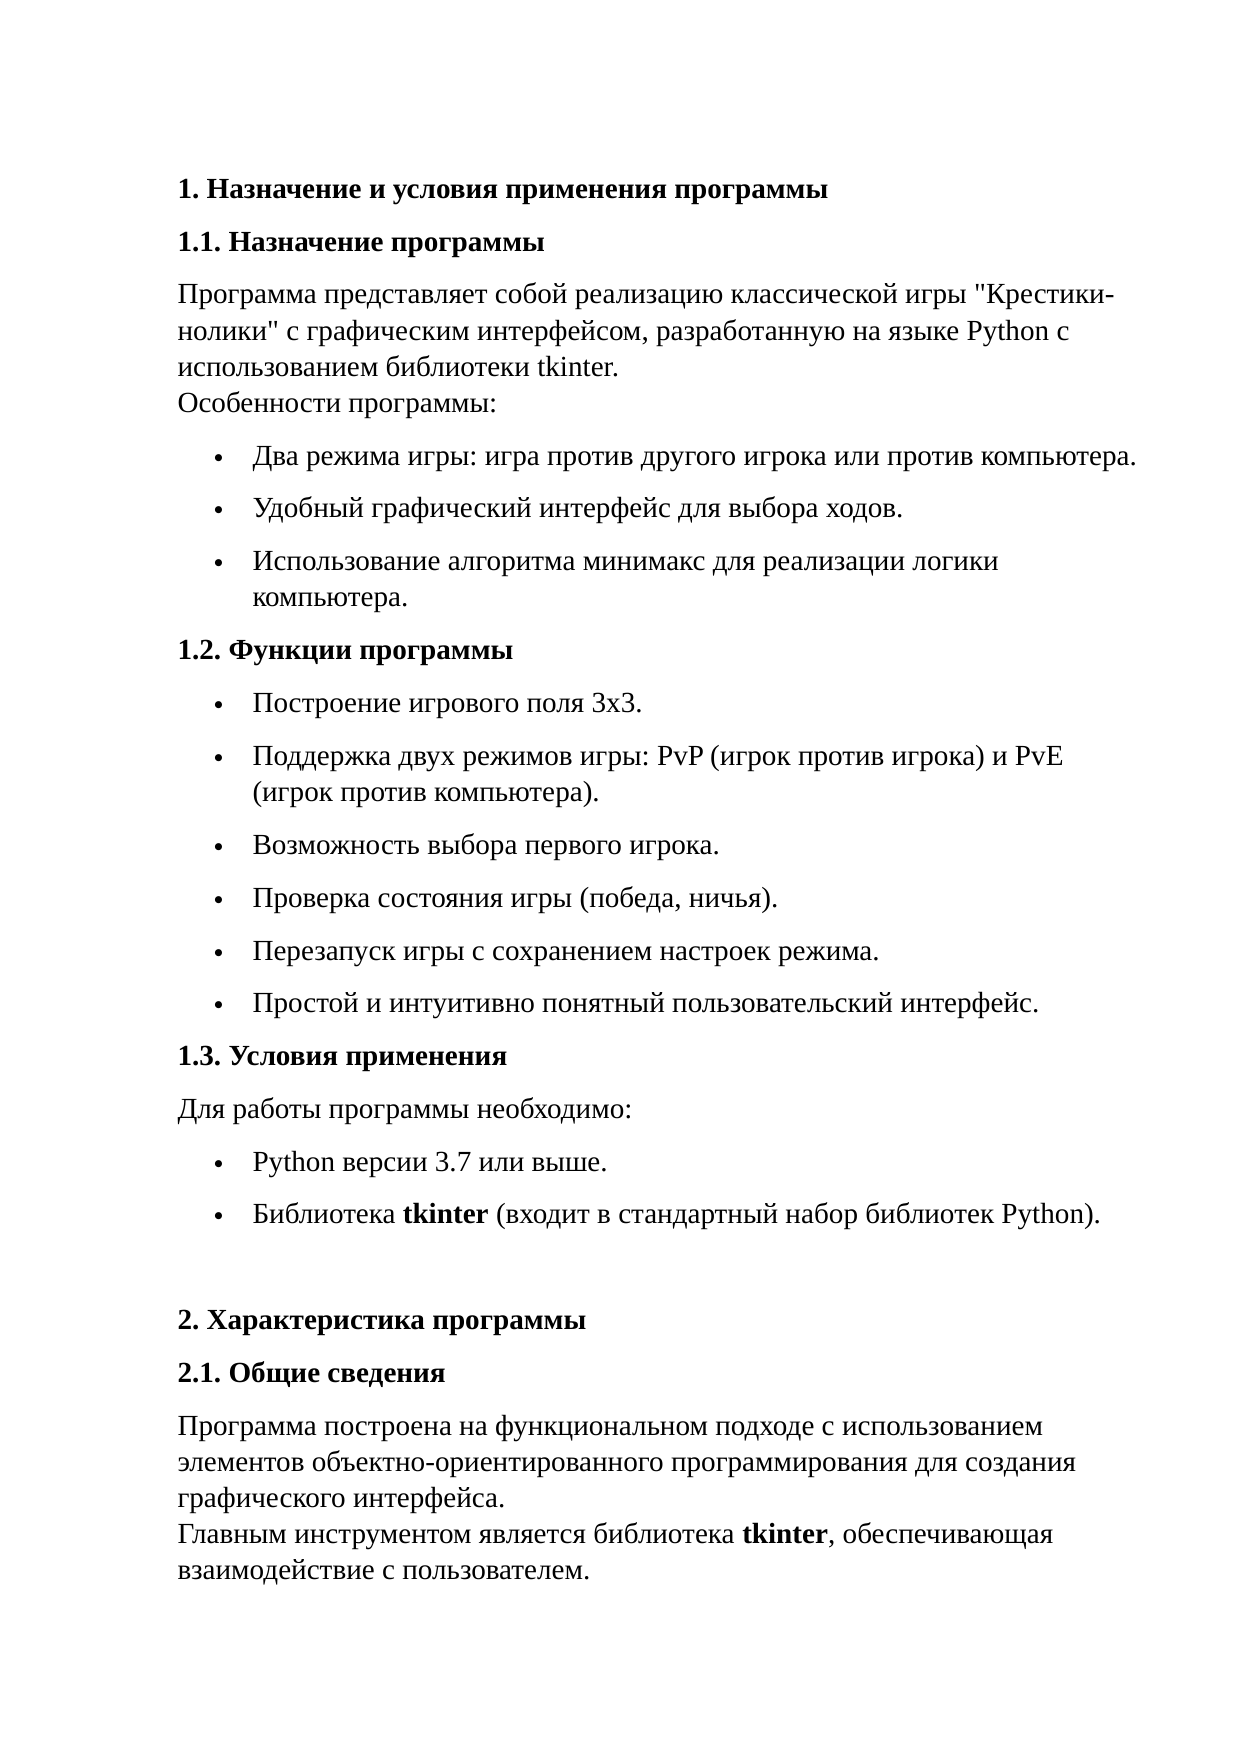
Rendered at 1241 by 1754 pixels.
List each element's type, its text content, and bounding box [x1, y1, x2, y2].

list Библиотека tkinter (входит в стандартный набор библиотек Python). [215, 1197, 1152, 1230]
list Python версии 3.7 или выше. [215, 1144, 1152, 1177]
list Удобный графический интерфейс для выбора ходов. [215, 491, 1152, 524]
text Программа представляет собой реализацию классической игры "Крестики-нолики" с графическим интерфейсом, разработанную на языке Python с использованием библиотеки tkinter. Особенности программы: [177, 277, 1152, 418]
text 1.1. Назначение программы [177, 224, 1152, 257]
text 1. Назначение и условия применения программы [177, 171, 1152, 204]
list Простой и интуитивно понятный пользовательский интерфейс. [215, 985, 1152, 1019]
list Возможность выбора первого игрока. [215, 827, 1152, 861]
list Проверка состояния игры (победа, ничья). [215, 880, 1152, 913]
text 2. Характеристика программы [177, 1302, 1152, 1336]
text 1.3. Условия применения [177, 1038, 1152, 1072]
list Два режима игры: игра против другого игрока или против компьютера. [215, 438, 1152, 471]
list Перезапуск игры с сохранением настроек режима. [215, 933, 1152, 966]
text 1.2. Функции программы [177, 632, 1152, 666]
list Поддержка двух режимов игры: PvP (игрок против игрока) и PvE (игрок против компьютера). [215, 738, 1152, 808]
text Для работы программы необходимо: [177, 1091, 1152, 1124]
text Программа построена на функциональном подходе с использованием элементов объектно-ориентированного программирования для создания графического интерфейса. Главным инструментом является библиотека tkinter, обеспечивающая взаимодействие с пользователем. [177, 1408, 1152, 1586]
list Использование алгоритма минимакс для реализации логики компьютера. [215, 543, 1152, 613]
text 2.1. Общие сведения [177, 1355, 1152, 1389]
list Построение игрового поля 3x3. [215, 685, 1152, 719]
